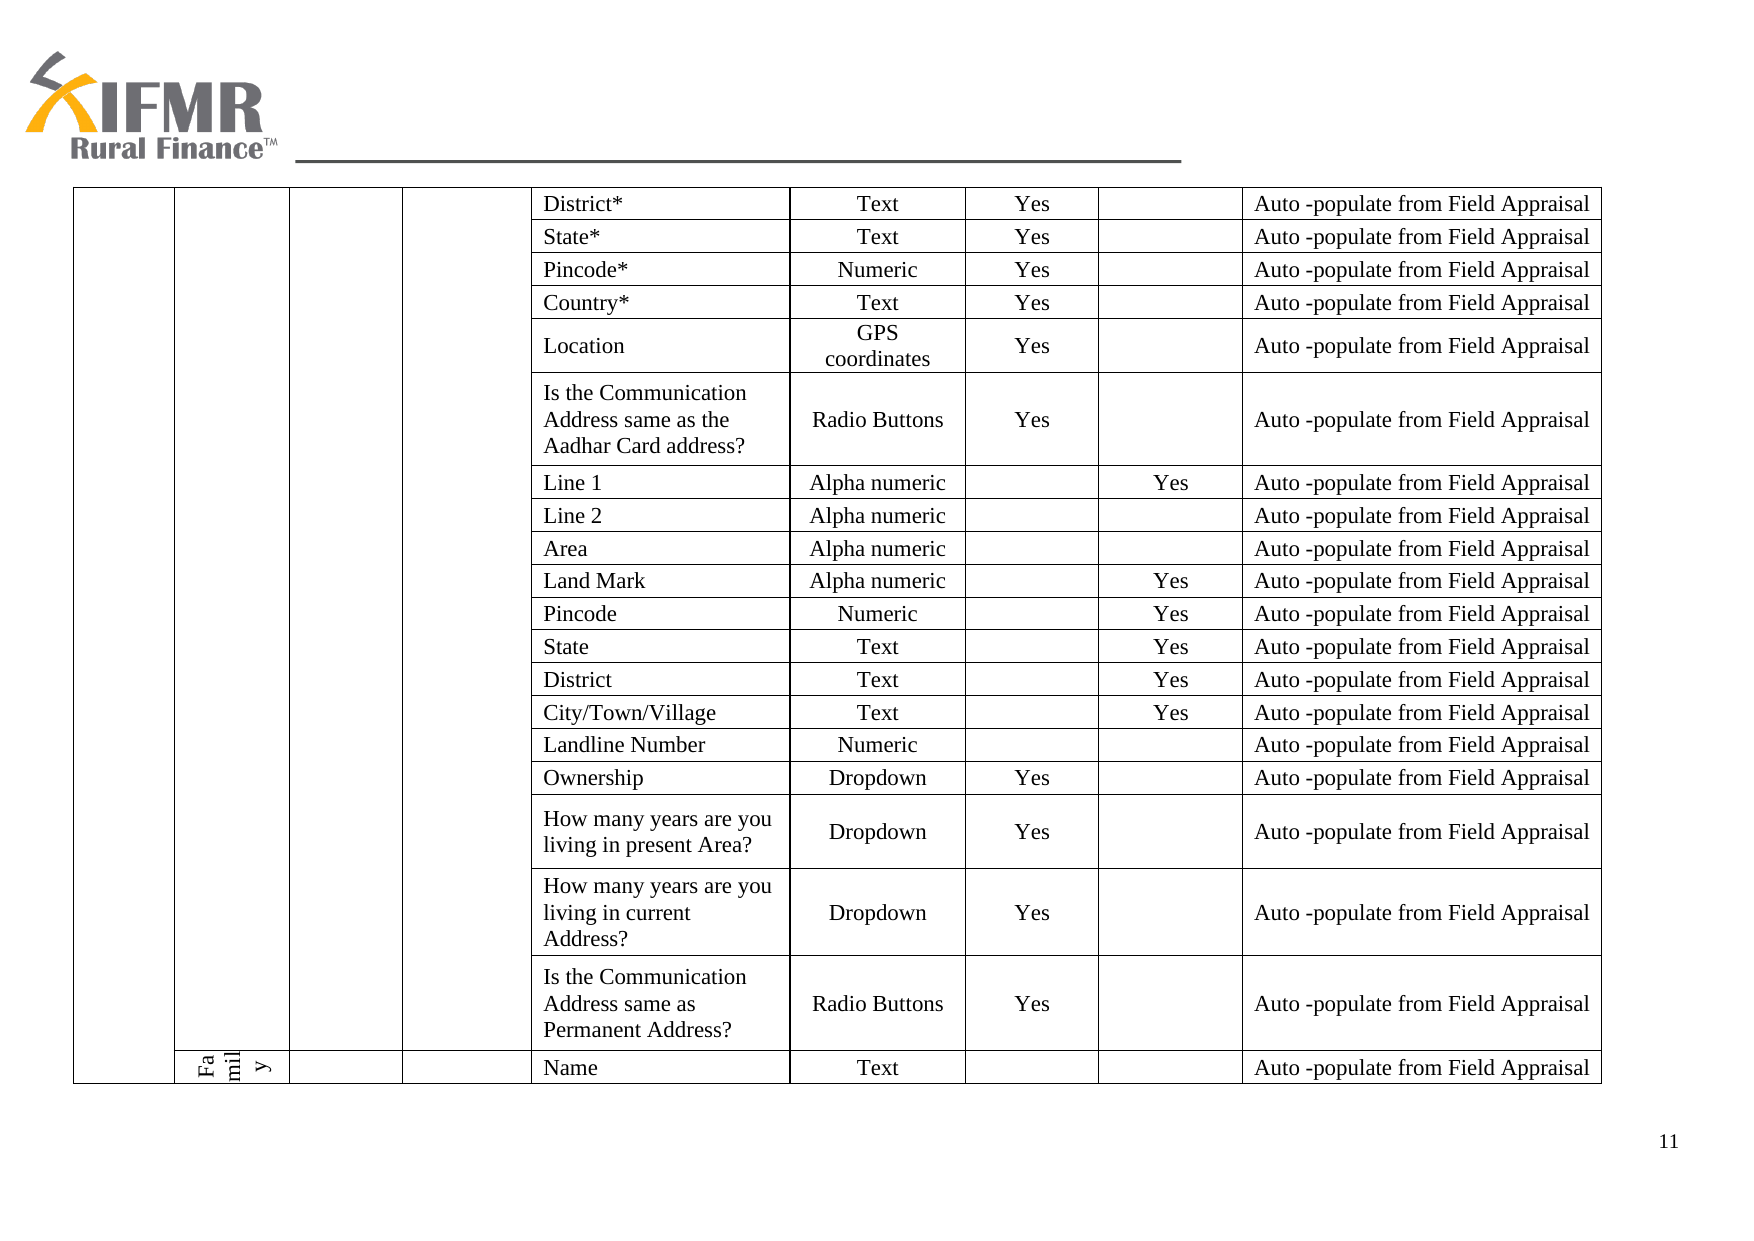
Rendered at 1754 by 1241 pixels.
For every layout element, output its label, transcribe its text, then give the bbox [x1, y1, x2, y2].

table_cell [1099, 253, 1242, 285]
table_cell Text [791, 1051, 965, 1083]
table_cell City/Town/Village [532, 696, 789, 728]
table_cell [1099, 319, 1242, 372]
table_cell Dropdown [791, 869, 965, 955]
table_cell [1099, 956, 1242, 1050]
table_cell Auto -populate from Field Appraisal [1243, 598, 1601, 629]
table_cell Text [791, 220, 965, 252]
table_cell District* [532, 188, 789, 219]
table_cell Yes [966, 220, 1098, 252]
table_cell Alpha numeric [791, 499, 965, 531]
table_cell How many years are you living in current Address? [532, 869, 789, 955]
table_cell Auto -populate from Field Appraisal [1243, 319, 1601, 372]
table_cell Auto -populate from Field Appraisal [1243, 956, 1601, 1050]
table_cell Yes [966, 286, 1098, 318]
table_cell [966, 499, 1098, 531]
table_cell District [532, 663, 789, 695]
table_cell Numeric [791, 729, 965, 761]
table_cell Name [532, 1051, 789, 1083]
table_cell Family Member Details [175, 1051, 289, 1083]
table_cell Ownership [532, 762, 789, 793]
table_cell Is the Communication Address same as Permanent Address? [532, 956, 789, 1050]
table_cell Yes [966, 188, 1098, 219]
table_cell Yes [966, 762, 1098, 793]
table_cell Pincode* [532, 253, 789, 285]
table_cell Yes [1099, 565, 1242, 597]
table_cell Auto -populate from Field Appraisal [1243, 466, 1601, 498]
table_cell Auto -populate from Field Appraisal [1243, 729, 1601, 761]
table_cell Auto -populate from Field Appraisal [1243, 253, 1601, 285]
table_cell [1099, 762, 1242, 793]
table_cell [966, 532, 1098, 564]
table_cell [1099, 499, 1242, 531]
table_cell Auto -populate from Field Appraisal [1243, 663, 1601, 695]
table_cell Auto -populate from Field Appraisal [1243, 286, 1601, 318]
table_cell Yes [1099, 663, 1242, 695]
table_cell [1099, 188, 1242, 219]
table_cell Alpha numeric [791, 466, 965, 498]
table_cell [966, 598, 1098, 629]
table_cell Alpha numeric [791, 565, 965, 597]
table_cell [1099, 729, 1242, 761]
table_cell Is the Communication Address same as the Aadhar Card address? [532, 373, 789, 465]
table_cell [403, 1051, 531, 1083]
table_cell [1099, 869, 1242, 955]
table_cell Yes [966, 795, 1098, 868]
table_cell Auto -populate from Field Appraisal [1243, 565, 1601, 597]
table_cell [1099, 373, 1242, 465]
table_cell Auto -populate from Field Appraisal [1243, 220, 1601, 252]
table_cell Land Mark [532, 565, 789, 597]
table_cell Text [791, 630, 965, 662]
table_cell Numeric [791, 253, 965, 285]
table_cell Auto -populate from Field Appraisal [1243, 762, 1601, 793]
table_cell [966, 565, 1098, 597]
table_cell Text [791, 696, 965, 728]
table_cell Yes [966, 373, 1098, 465]
table_cell Country* [532, 286, 789, 318]
table_cell Landline Number [532, 729, 789, 761]
table_cell State [532, 630, 789, 662]
picture [18, 45, 284, 166]
table_cell GPS coordinates [791, 319, 965, 372]
table_cell [966, 1051, 1098, 1083]
table_cell [1099, 532, 1242, 564]
table_cell [1099, 1051, 1242, 1083]
table_cell Radio Buttons [791, 956, 965, 1050]
table_cell Yes [1099, 696, 1242, 728]
table_cell [290, 1051, 402, 1083]
table_cell Area [532, 532, 789, 564]
table_cell Auto -populate from Field Appraisal [1243, 188, 1601, 219]
table_cell Text [791, 663, 965, 695]
table_cell Auto -populate from Field Appraisal [1243, 499, 1601, 531]
table_cell Yes [966, 253, 1098, 285]
table_cell Auto -populate from Field Appraisal [1243, 532, 1601, 564]
table_cell [966, 466, 1098, 498]
table_cell [1099, 795, 1242, 868]
table_cell [966, 630, 1098, 662]
table_cell Yes [966, 869, 1098, 955]
table_cell [966, 663, 1098, 695]
table_cell Yes [1099, 630, 1242, 662]
table_cell Yes [966, 956, 1098, 1050]
table_cell Yes [1099, 466, 1242, 498]
table_cell How many years are you living in present Area? [532, 795, 789, 868]
table_cell [1099, 286, 1242, 318]
table_cell [966, 696, 1098, 728]
table_cell Numeric [791, 598, 965, 629]
table_cell [1099, 220, 1242, 252]
table_cell Auto -populate from Field Appraisal [1243, 1051, 1601, 1083]
table_cell Auto -populate from Field Appraisal [1243, 795, 1601, 868]
table_cell Line 2 [532, 499, 789, 531]
table_cell Auto -populate from Field Appraisal [1243, 373, 1601, 465]
table_cell Dropdown [791, 762, 965, 793]
table_cell Dropdown [791, 795, 965, 868]
table_cell State* [532, 220, 789, 252]
table_cell Auto -populate from Field Appraisal [1243, 869, 1601, 955]
table_cell Text [791, 286, 965, 318]
table_cell Radio Buttons [791, 373, 965, 465]
table_cell Line 1 [532, 466, 789, 498]
table_cell Text [791, 188, 965, 219]
table_cell Yes [966, 319, 1098, 372]
table_cell Yes [1099, 598, 1242, 629]
table_cell Pincode [532, 598, 789, 629]
table_cell [966, 729, 1098, 761]
table_cell Alpha numeric [791, 532, 965, 564]
table_cell Auto -populate from Field Appraisal [1243, 696, 1601, 728]
table_cell Location [532, 319, 789, 372]
table_cell Auto -populate from Field Appraisal [1243, 630, 1601, 662]
